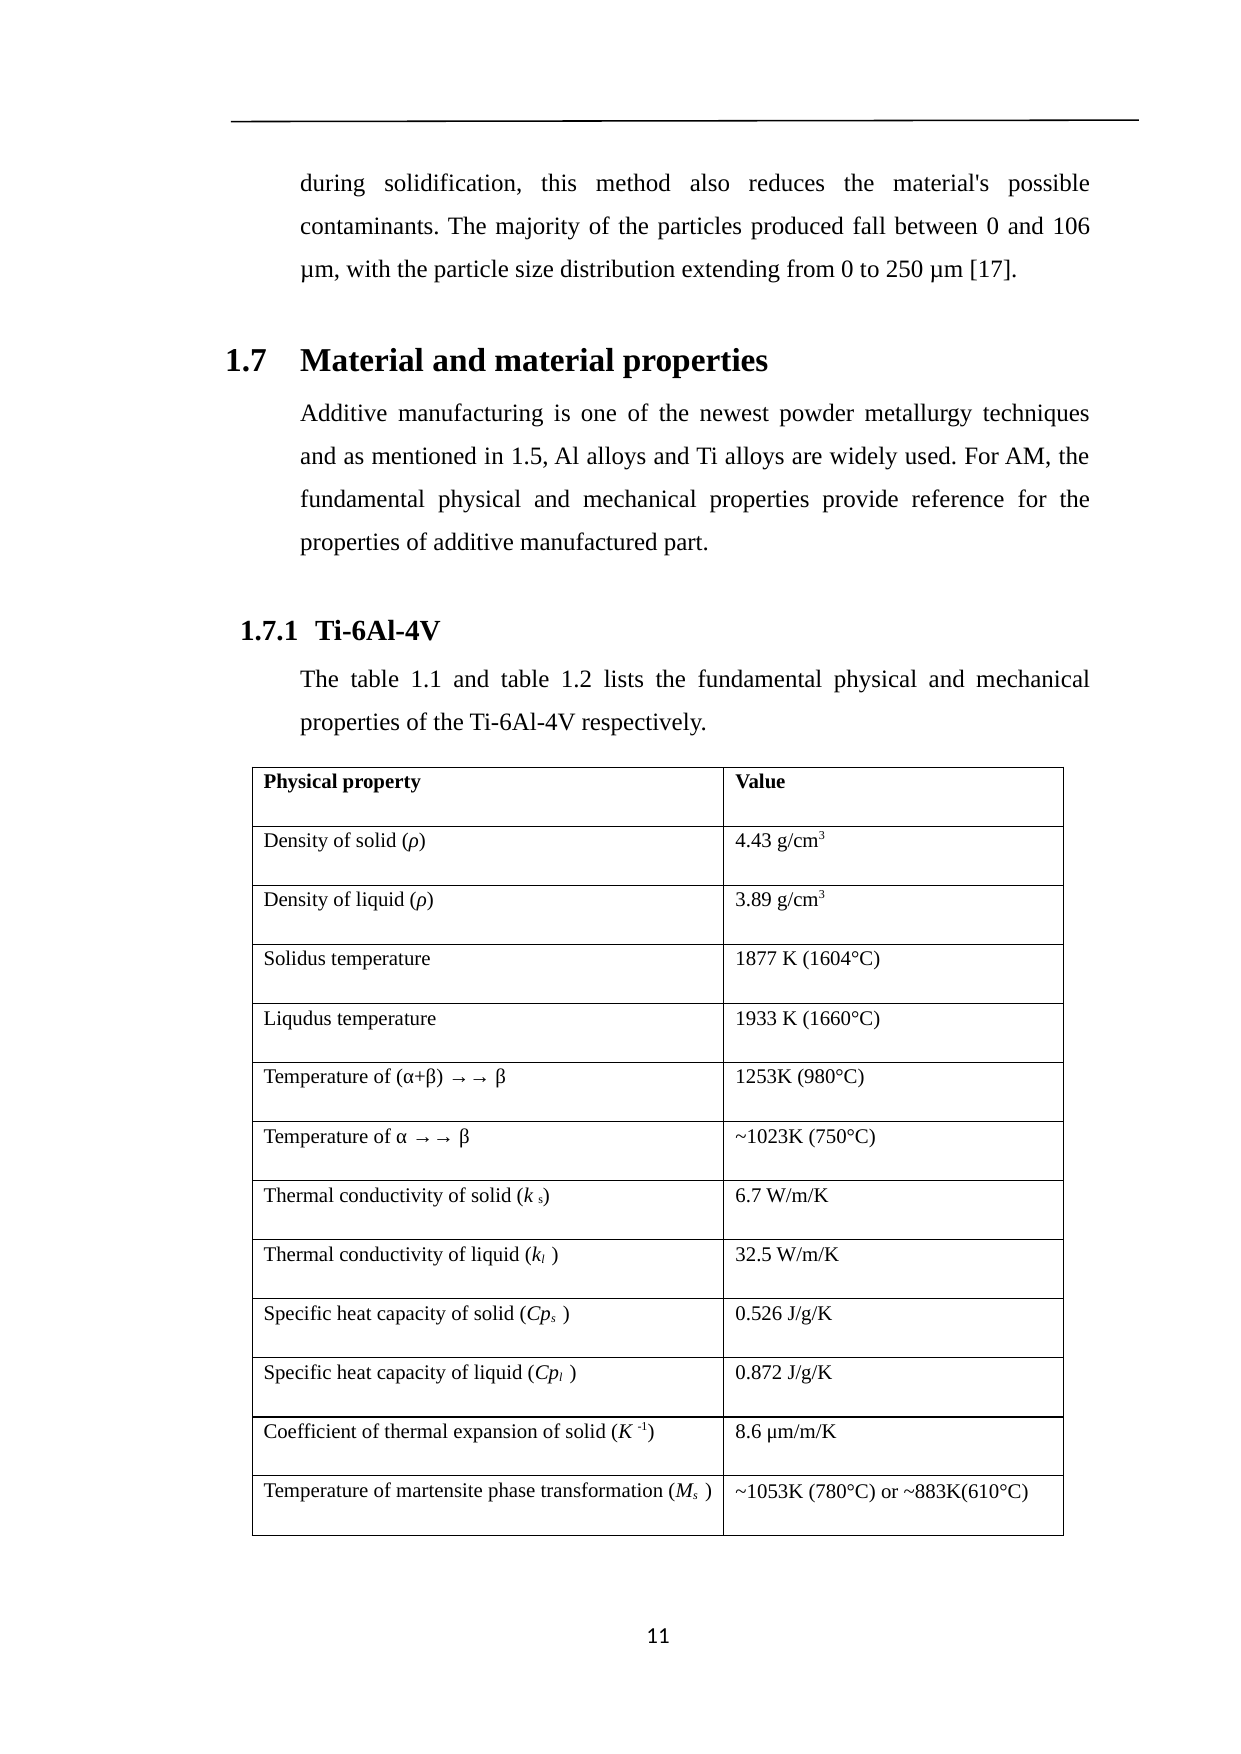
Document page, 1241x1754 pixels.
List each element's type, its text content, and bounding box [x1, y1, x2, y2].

table_cell Liqudus temperature [253, 1004, 723, 1062]
list Additive manufacturing is one of the newest powder metallurgy techniques and as mentioned in 1.5, Al alloys and Ti alloys are widely used. For AM, the fundamental physical and mechanical properties provide reference for the properties of additive manufactured part. [300, 398, 1091, 556]
table_cell 32.5 W/m/K [724, 1240, 1063, 1298]
table_cell 0.526 J/g/K [724, 1299, 1063, 1357]
table_cell 8.6 μm/m/K [724, 1418, 1063, 1475]
list Material and material properties [225, 340, 1091, 379]
table_cell ~1053K (780°C) or ~883K(610°C) [724, 1476, 1063, 1534]
table_cell 6.7 W/m/K [724, 1181, 1063, 1239]
list The table 1.1 and table 1.2 lists the fundamental physical and mechanical properties of the Ti-6Al-4V respectively. [300, 664, 1091, 736]
table_cell Density of liquid (ρ) [253, 886, 723, 944]
table_cell Specific heat capacity of solid (Cps ) [253, 1299, 723, 1357]
table_header Value [724, 768, 1063, 826]
table_cell 1877 K (1604°C) [724, 945, 1063, 1003]
table_cell Temperature of (α+β) →→ β [253, 1063, 723, 1121]
table_cell 4.43 g/cm3 [724, 827, 1063, 885]
table_header Physical property [253, 768, 723, 826]
table_cell 1253K (980°C) [724, 1063, 1063, 1121]
table_cell Density of solid (ρ) [253, 827, 723, 885]
table_cell Thermal conductivity of solid (k s) [253, 1181, 723, 1239]
table_cell Coefficient of thermal expansion of solid (K -1) [253, 1418, 723, 1475]
table_cell 3.89 g/cm3 [724, 886, 1063, 944]
table_cell 1933 K (1660°C) [724, 1004, 1063, 1062]
table_cell Specific heat capacity of liquid (Cpl ) [253, 1358, 723, 1416]
table_cell Temperature of α →→ β [253, 1122, 723, 1180]
table_cell 0.872 J/g/K [724, 1358, 1063, 1416]
table_cell ~1023K (750°C) [724, 1122, 1063, 1180]
table_cell Solidus temperature [253, 945, 723, 1003]
table_cell Thermal conductivity of liquid (kl ) [253, 1240, 723, 1298]
list Ti-6Al-4V [240, 613, 1091, 647]
table_cell Temperature of martensite phase transformation (Ms ) [253, 1476, 723, 1534]
